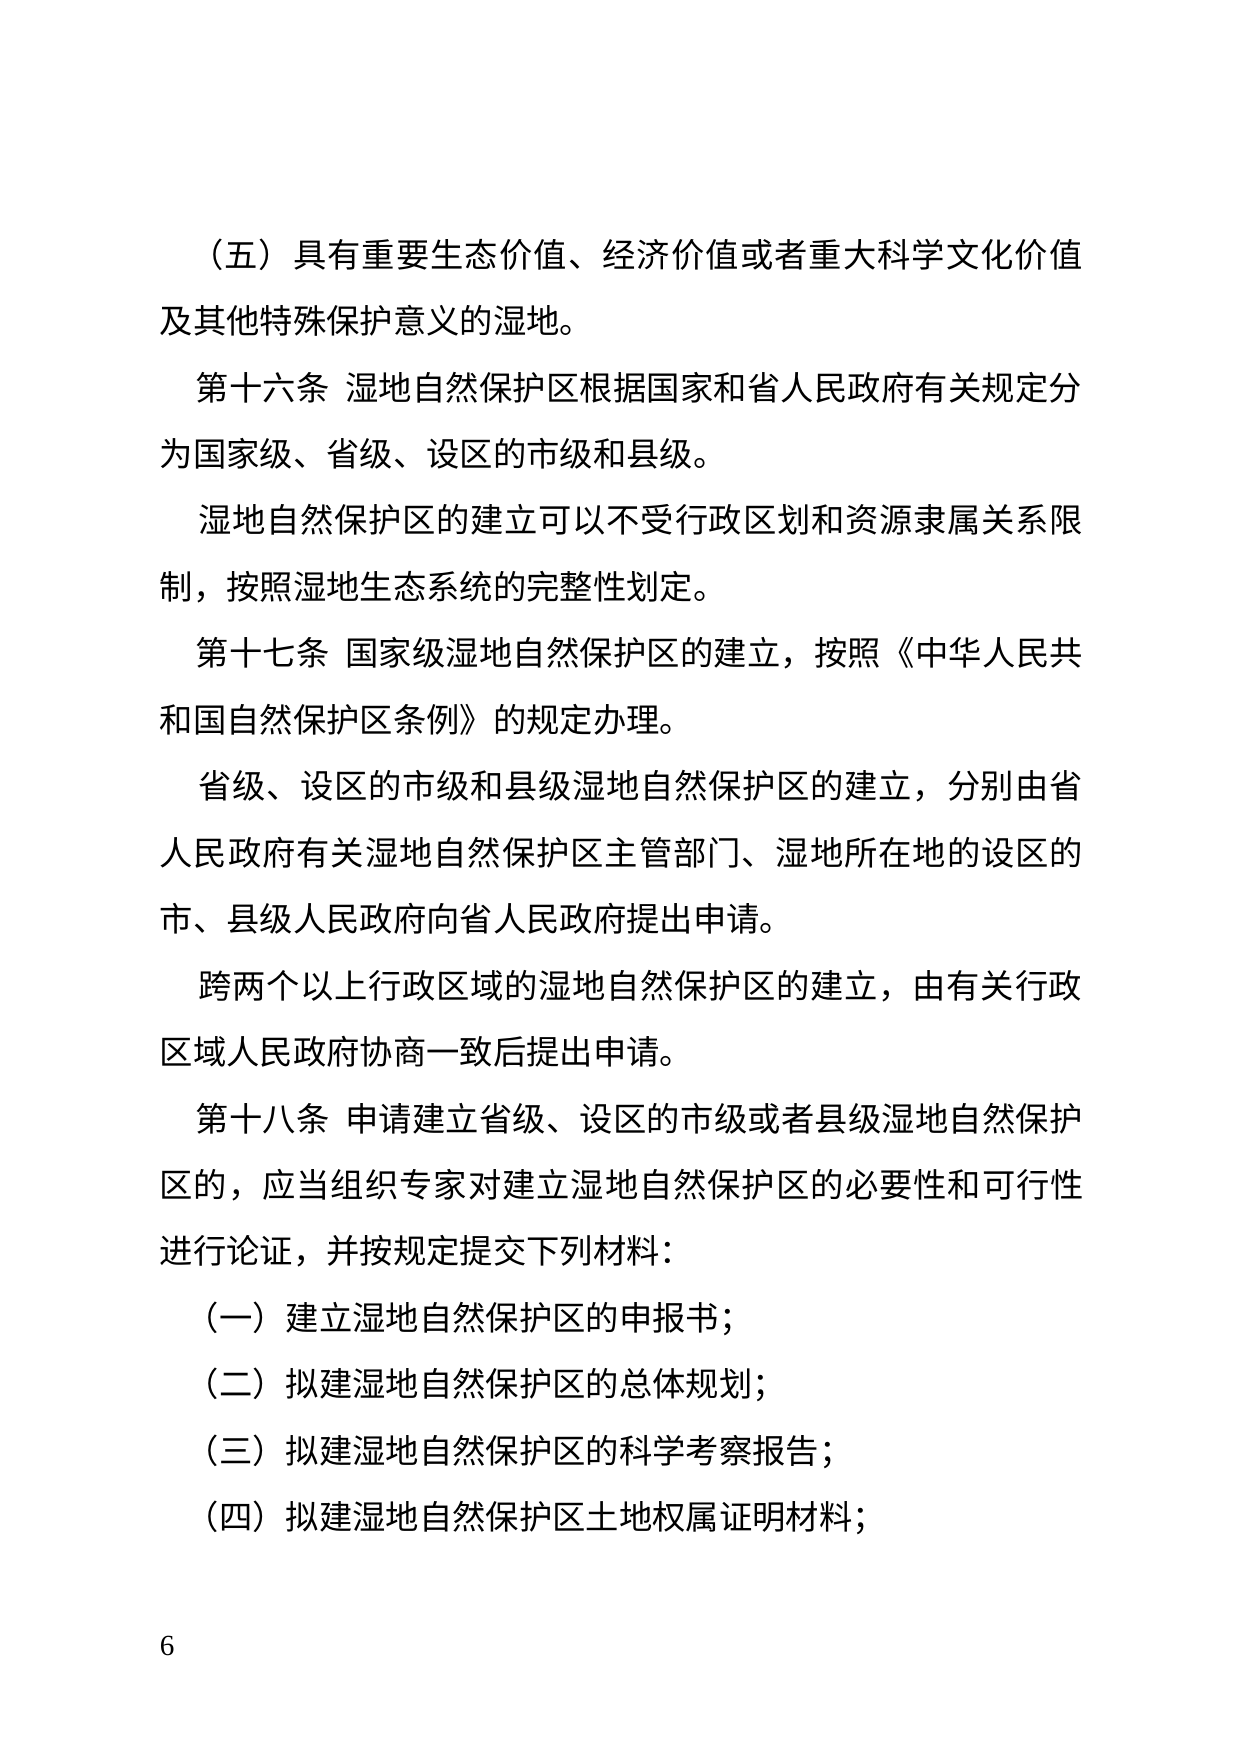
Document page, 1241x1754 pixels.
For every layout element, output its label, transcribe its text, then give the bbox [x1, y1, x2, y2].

text （三）拟建湿地自然保护区的科学考察报告； [159, 1416, 1084, 1482]
text 第十八条 申请建立省级、设区的市级或者县级湿地自然保护区的，应当组织专家对建立湿地自然保护区的必要性和可行性进行论证，并按规定提交下列材料： [159, 1083, 1084, 1283]
text （一）建立湿地自然保护区的申报书； [159, 1283, 1084, 1349]
text 湿地自然保护区的建立可以不受行政区划和资源隶属关系限制，按照湿地生态系统的完整性划定。 [159, 485, 1084, 618]
text （五）具有重要生态价值、经济价值或者重大科学文化价值及其他特殊保护意义的湿地。 [159, 219, 1084, 352]
text 第十六条 湿地自然保护区根据国家和省人民政府有关规定分为国家级、省级、设区的市级和县级。 [159, 352, 1084, 485]
text （二）拟建湿地自然保护区的总体规划； [159, 1349, 1084, 1416]
text 跨两个以上行政区域的湿地自然保护区的建立，由有关行政区域人民政府协商一致后提出申请。 [159, 950, 1084, 1083]
text 省级、设区的市级和县级湿地自然保护区的建立，分别由省人民政府有关湿地自然保护区主管部门、湿地所在地的设区的市、县级人民政府向省人民政府提出申请。 [159, 751, 1084, 950]
text （四）拟建湿地自然保护区土地权属证明材料； [159, 1482, 1084, 1548]
text 第十七条 国家级湿地自然保护区的建立，按照《中华人民共和国自然保护区条例》的规定办理。 [159, 618, 1084, 751]
